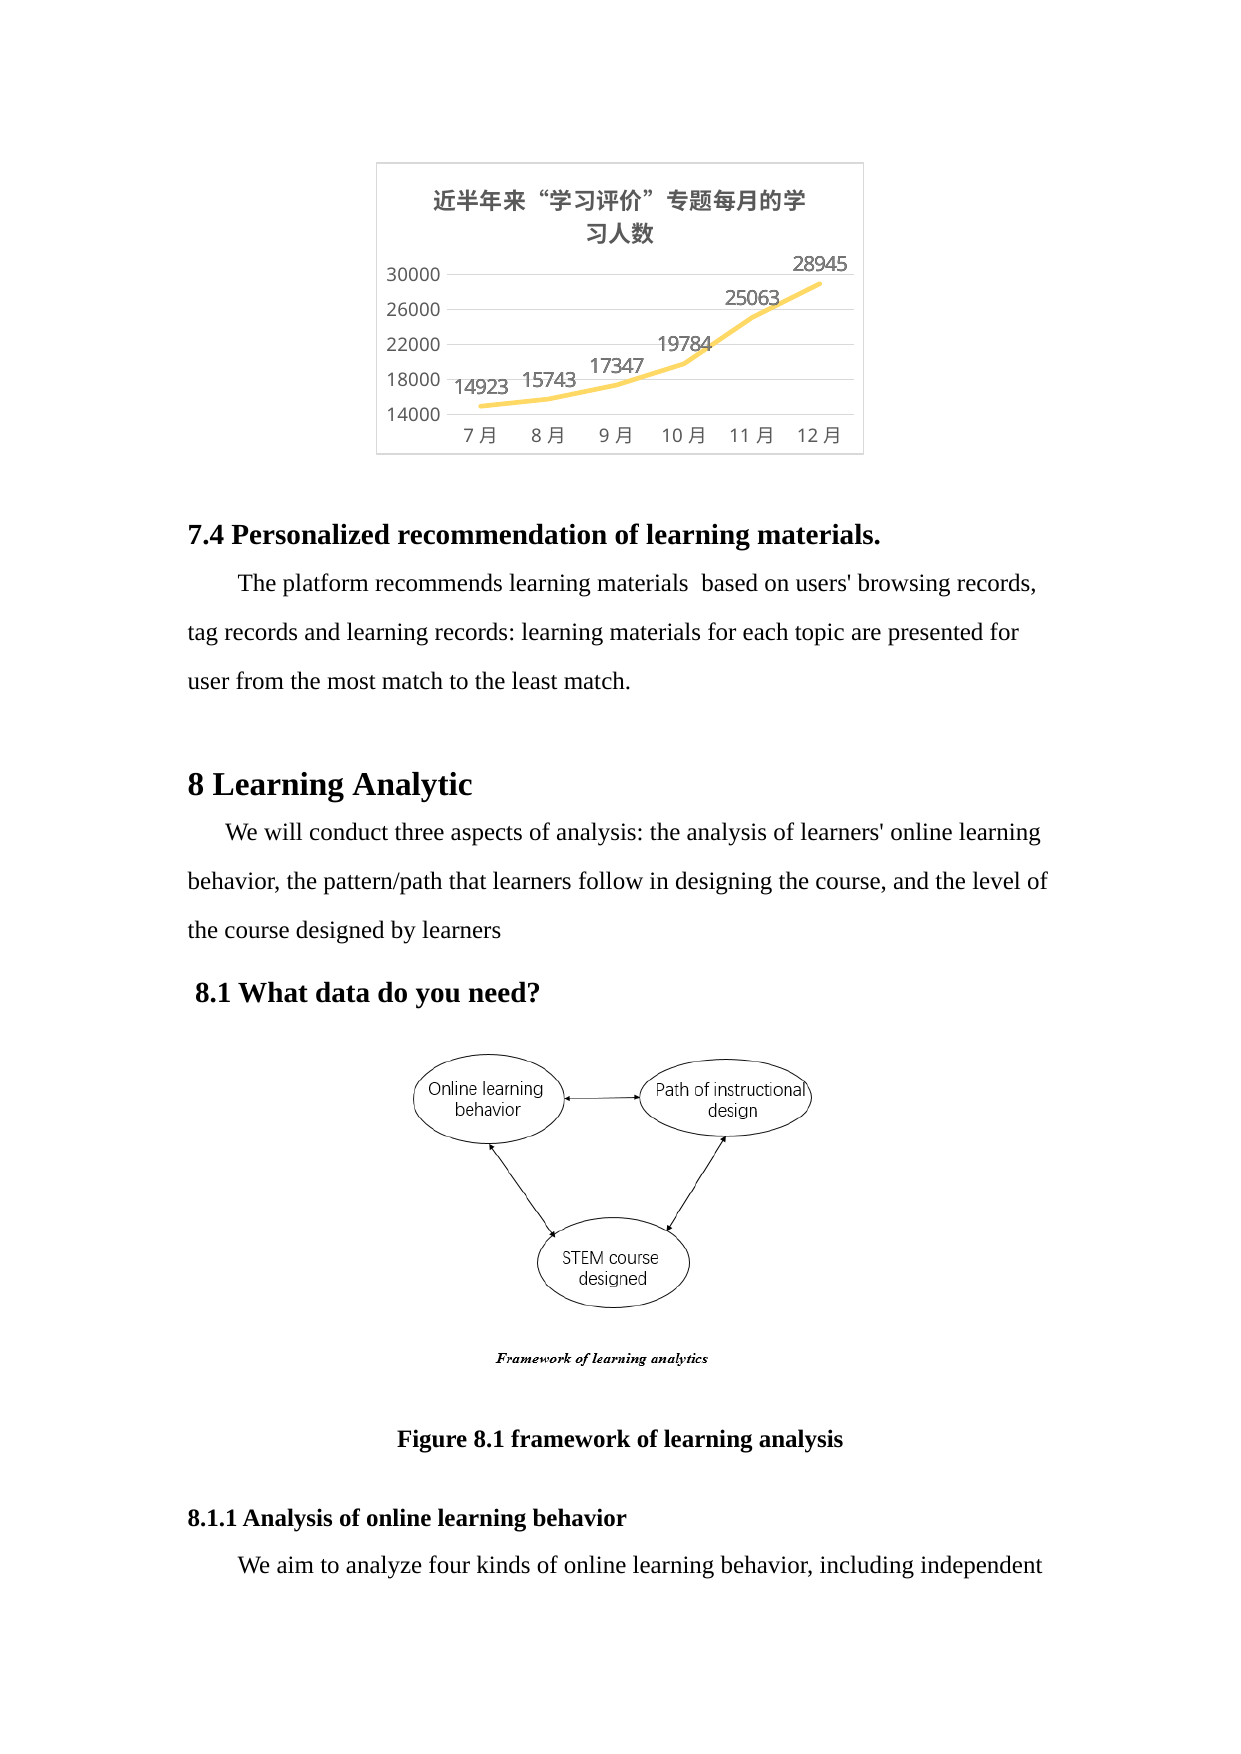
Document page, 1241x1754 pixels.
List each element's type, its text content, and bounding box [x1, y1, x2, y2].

text The platform recommends learning materials based on users' browsing records, tag records and learning records: learning materials for each topic are presented for user from the most match to the least match. [187, 566, 1053, 696]
picture [377, 1024, 864, 1399]
subtitle 8 Learning Analytic [187, 750, 1053, 815]
subtitle 8.1 What data do you need? [187, 960, 1053, 1025]
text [187, 1548, 1053, 1581]
subtitle 7.4 Personalized recommendation of learning materials. [187, 501, 1053, 566]
text Figure 8.1 framework of learning analysis [187, 1422, 1053, 1454]
subtitle 8.1.1 Analysis of online learning behavior [187, 1501, 1053, 1534]
text We will conduct three aspects of analysis: the analysis of learners' online learning behavior, the pattern/path that learners follow in designing the course, and the level of the course designed by learners [187, 815, 1053, 945]
